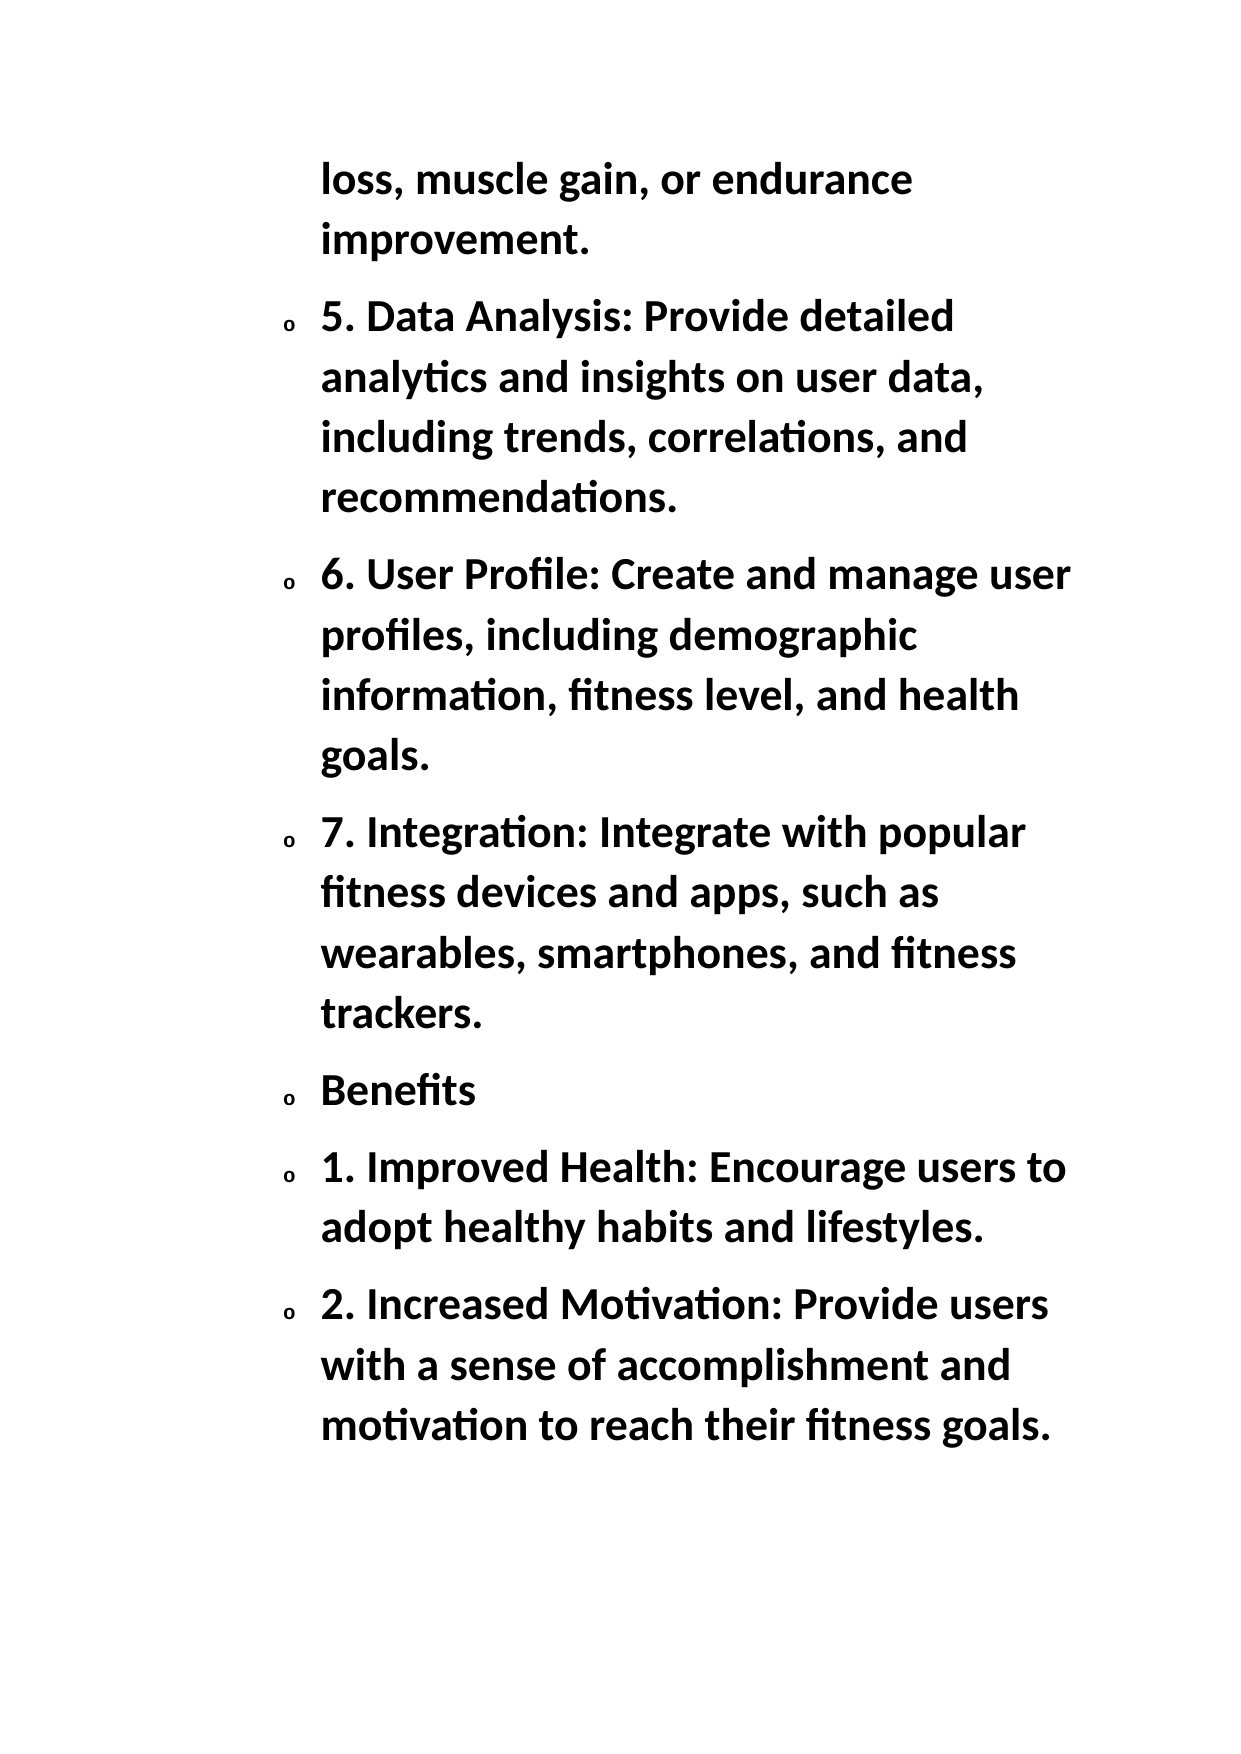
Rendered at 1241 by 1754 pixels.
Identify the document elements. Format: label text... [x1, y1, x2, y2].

list 2. Increased Motivation: Provide users with a sense of accomplishment and motivation to reach their fitness goals. [283, 1275, 1090, 1452]
list 1. Improved Health: Encourage users to adopt healthy habits and lifestyles. [283, 1138, 1090, 1254]
list 5. Data Analysis: Provide detailed analytics and insights on user data, including trends, correlations, and recommendations. [283, 287, 1090, 524]
list 7. Integration: Integrate with popular fitness devices and apps, such as wearables, smartphones, and fitness trackers. [283, 803, 1090, 1040]
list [283, 150, 1090, 266]
list 6. User Profile: Create and manage user profiles, including demographic information, fitness level, and health goals. [283, 545, 1090, 782]
list Benefits [283, 1061, 1090, 1117]
